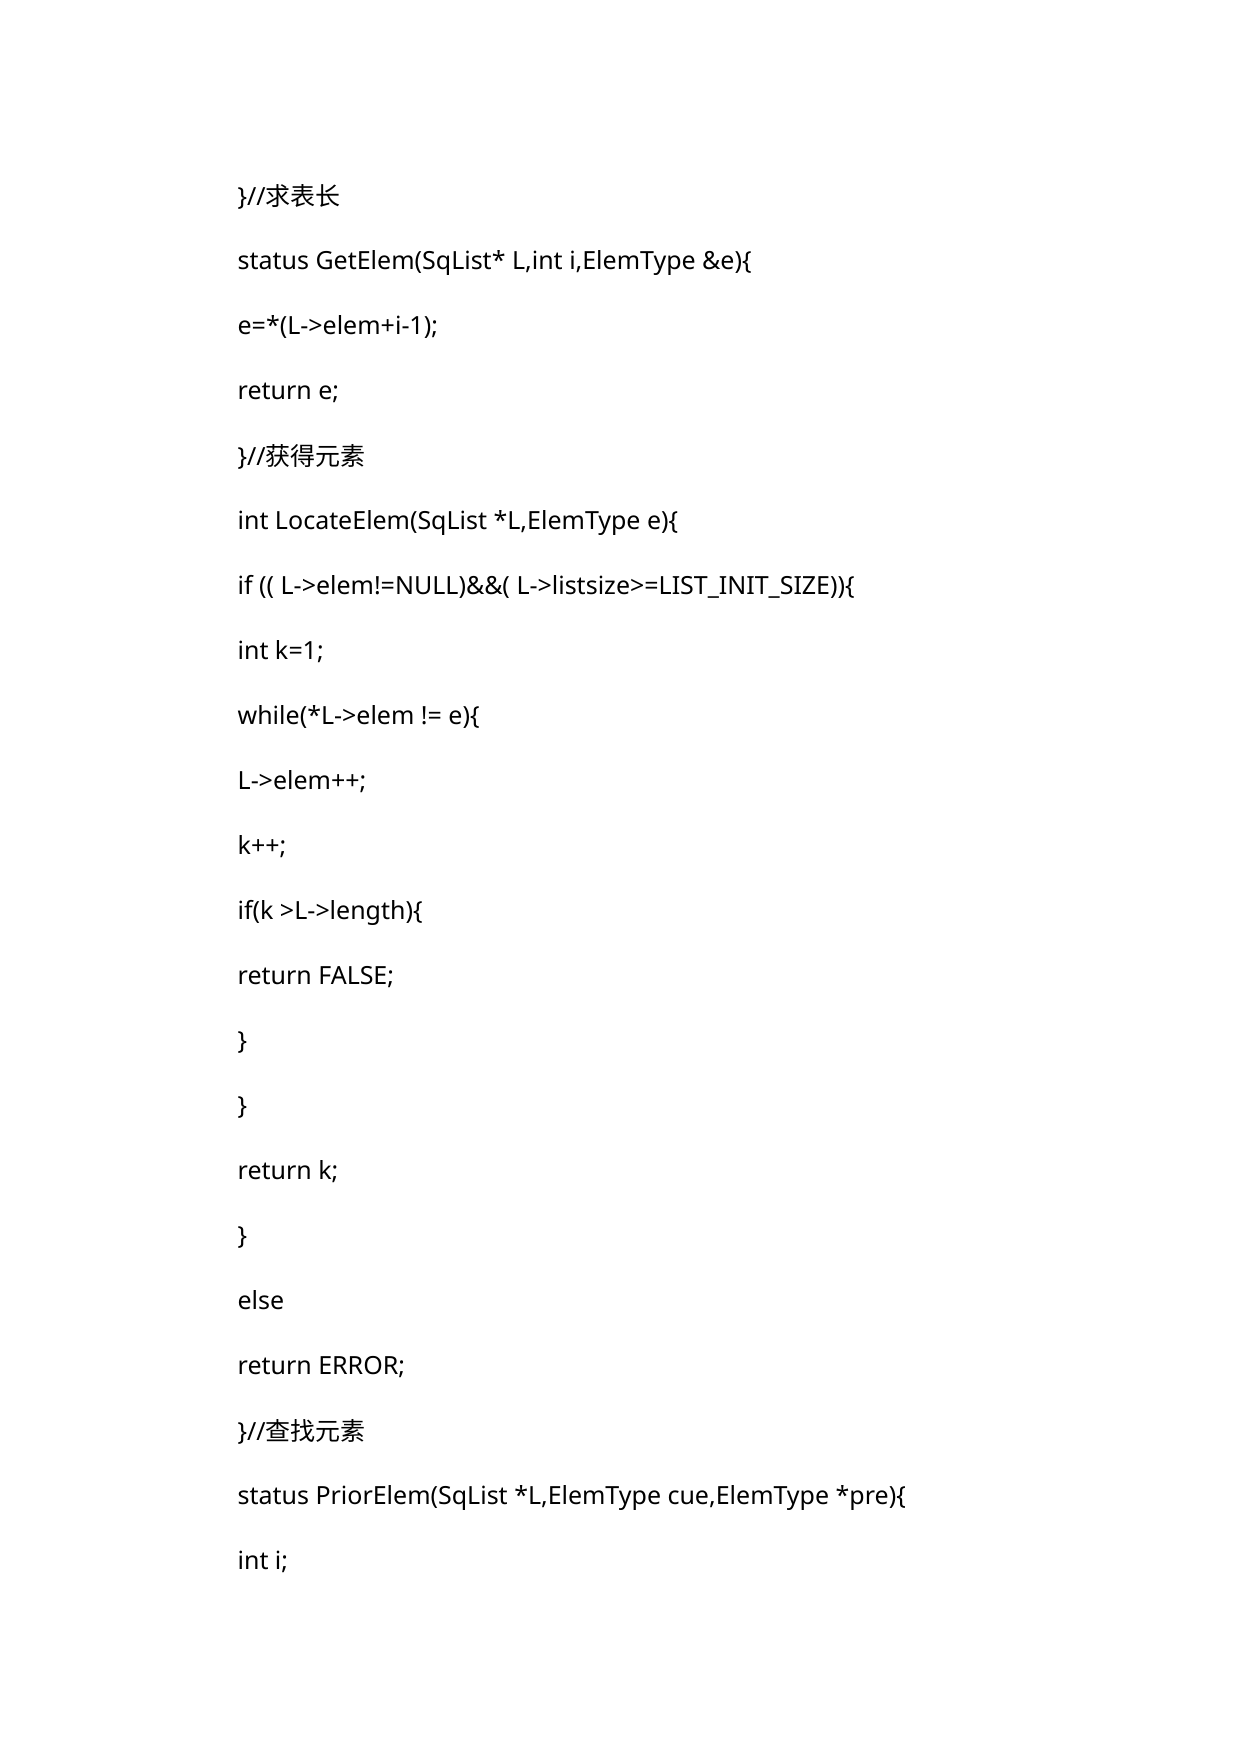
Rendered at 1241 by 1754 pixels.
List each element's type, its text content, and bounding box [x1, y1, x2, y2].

text if (( L->elem!=NULL)&&( L->listsize>=LIST_INIT_SIZE)){ [187, 552, 1053, 617]
text return e; [187, 357, 1053, 422]
text int LocateElem(SqList *L,ElemType e){ [187, 487, 1053, 552]
text if(k >L->length){ [187, 877, 1053, 942]
text } [187, 1007, 1053, 1072]
text L->elem++; [187, 747, 1053, 812]
text return ERROR; [187, 1332, 1053, 1397]
text }//获得元素 [187, 422, 1053, 487]
text } [187, 1202, 1053, 1267]
text }//查找元素 [187, 1397, 1053, 1462]
text int k=1; [187, 617, 1053, 682]
text }//求表长 [187, 162, 1053, 227]
text return k; [187, 1137, 1053, 1202]
text else [187, 1267, 1053, 1332]
text } [187, 1072, 1053, 1137]
text return FALSE; [187, 942, 1053, 1007]
text e=*(L->elem+i-1); [187, 292, 1053, 357]
text int i; [187, 1527, 1053, 1592]
text while(*L->elem != e){ [187, 682, 1053, 747]
text status PriorElem(SqList *L,ElemType cue,ElemType *pre){ [187, 1462, 1053, 1527]
text status GetElem(SqList* L,int i,ElemType &e){ [187, 227, 1053, 292]
text k++; [187, 812, 1053, 877]
